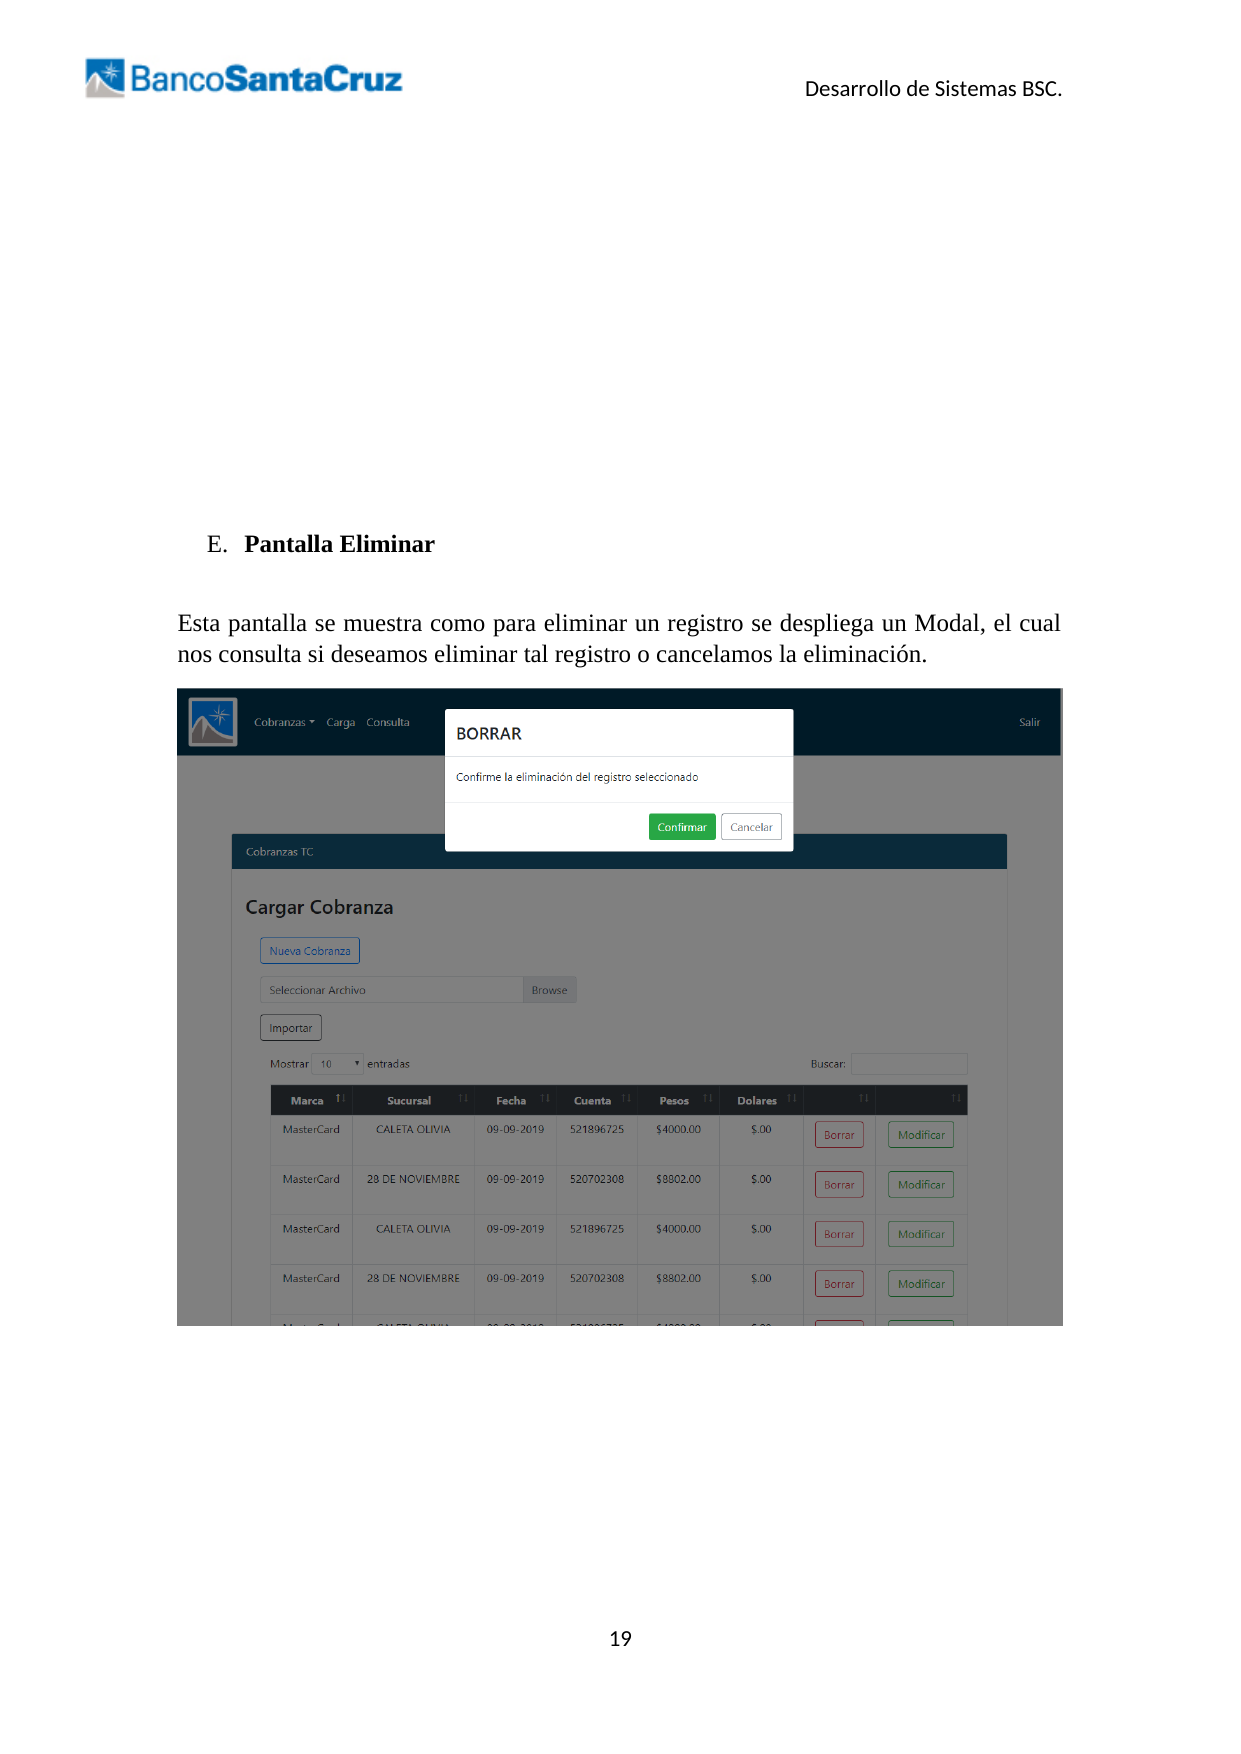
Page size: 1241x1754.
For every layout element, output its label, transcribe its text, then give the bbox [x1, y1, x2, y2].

picture [81, 31, 406, 123]
list Pantalla Eliminar [207, 529, 1063, 558]
picture [177, 686, 1063, 1326]
text Esta pantalla se muestra como para eliminar un registro se despliega un Modal, el cual nos consulta si deseamos eliminar tal registro o cancelamos la eliminación. [177, 608, 1063, 668]
